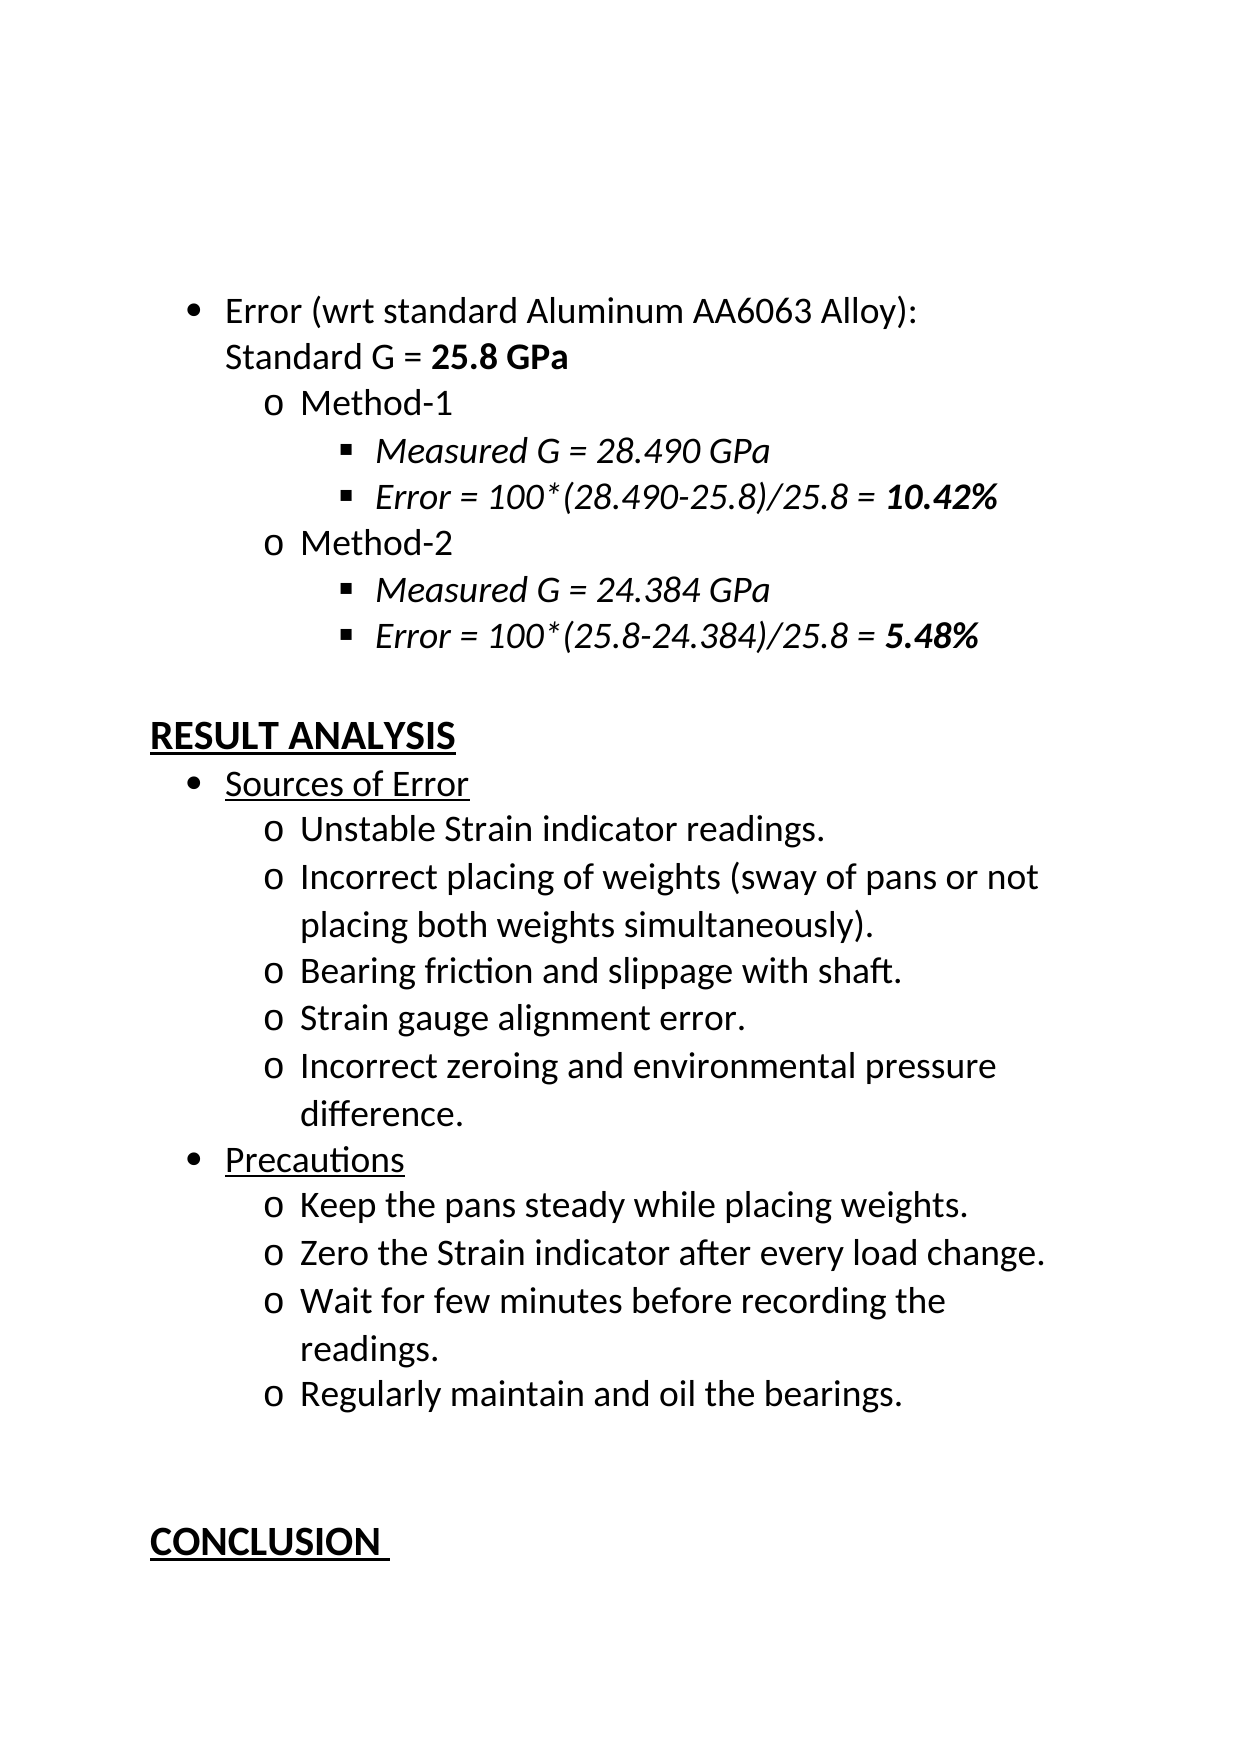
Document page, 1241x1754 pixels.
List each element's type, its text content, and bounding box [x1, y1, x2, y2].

list Method-1 [262, 379, 1090, 427]
list Measured G = 24.384 GPa [337, 566, 1090, 612]
text RESULT ANALYSIS [150, 709, 1090, 759]
list Error = 100*(25.8-24.384)/25.8 = 5.48% [337, 612, 1090, 658]
text Standard G = 25.8 GPa [225, 333, 1090, 379]
list Incorrect placing of weights (sway of pans or not placing both weights simultaneously). [262, 853, 1090, 947]
list Incorrect zeroing and environmental pressure difference. [262, 1042, 1090, 1136]
list Measured G = 28.490 GPa [337, 427, 1090, 473]
text CONCLUSION [150, 1515, 1090, 1566]
list Unstable Strain indicator readings. [262, 805, 1090, 853]
list Bearing friction and slippage with shaft. [262, 947, 1090, 994]
list Zero the Strain indicator after every load change. [262, 1229, 1090, 1277]
list Regularly maintain and oil the bearings. [262, 1370, 1090, 1418]
list Error (wrt standard Aluminum AA6063 Alloy): [187, 287, 1090, 333]
list Method-2 [262, 518, 1090, 566]
list Wait for few minutes before recording the readings. [262, 1277, 1090, 1370]
list Precautions [187, 1136, 1090, 1181]
list Strain gauge alignment error. [262, 994, 1090, 1042]
list Sources of Error [187, 759, 1090, 805]
list Keep the pans steady while placing weights. [262, 1181, 1090, 1229]
list Error = 100*(28.490-25.8)/25.8 = 10.42% [337, 473, 1090, 518]
